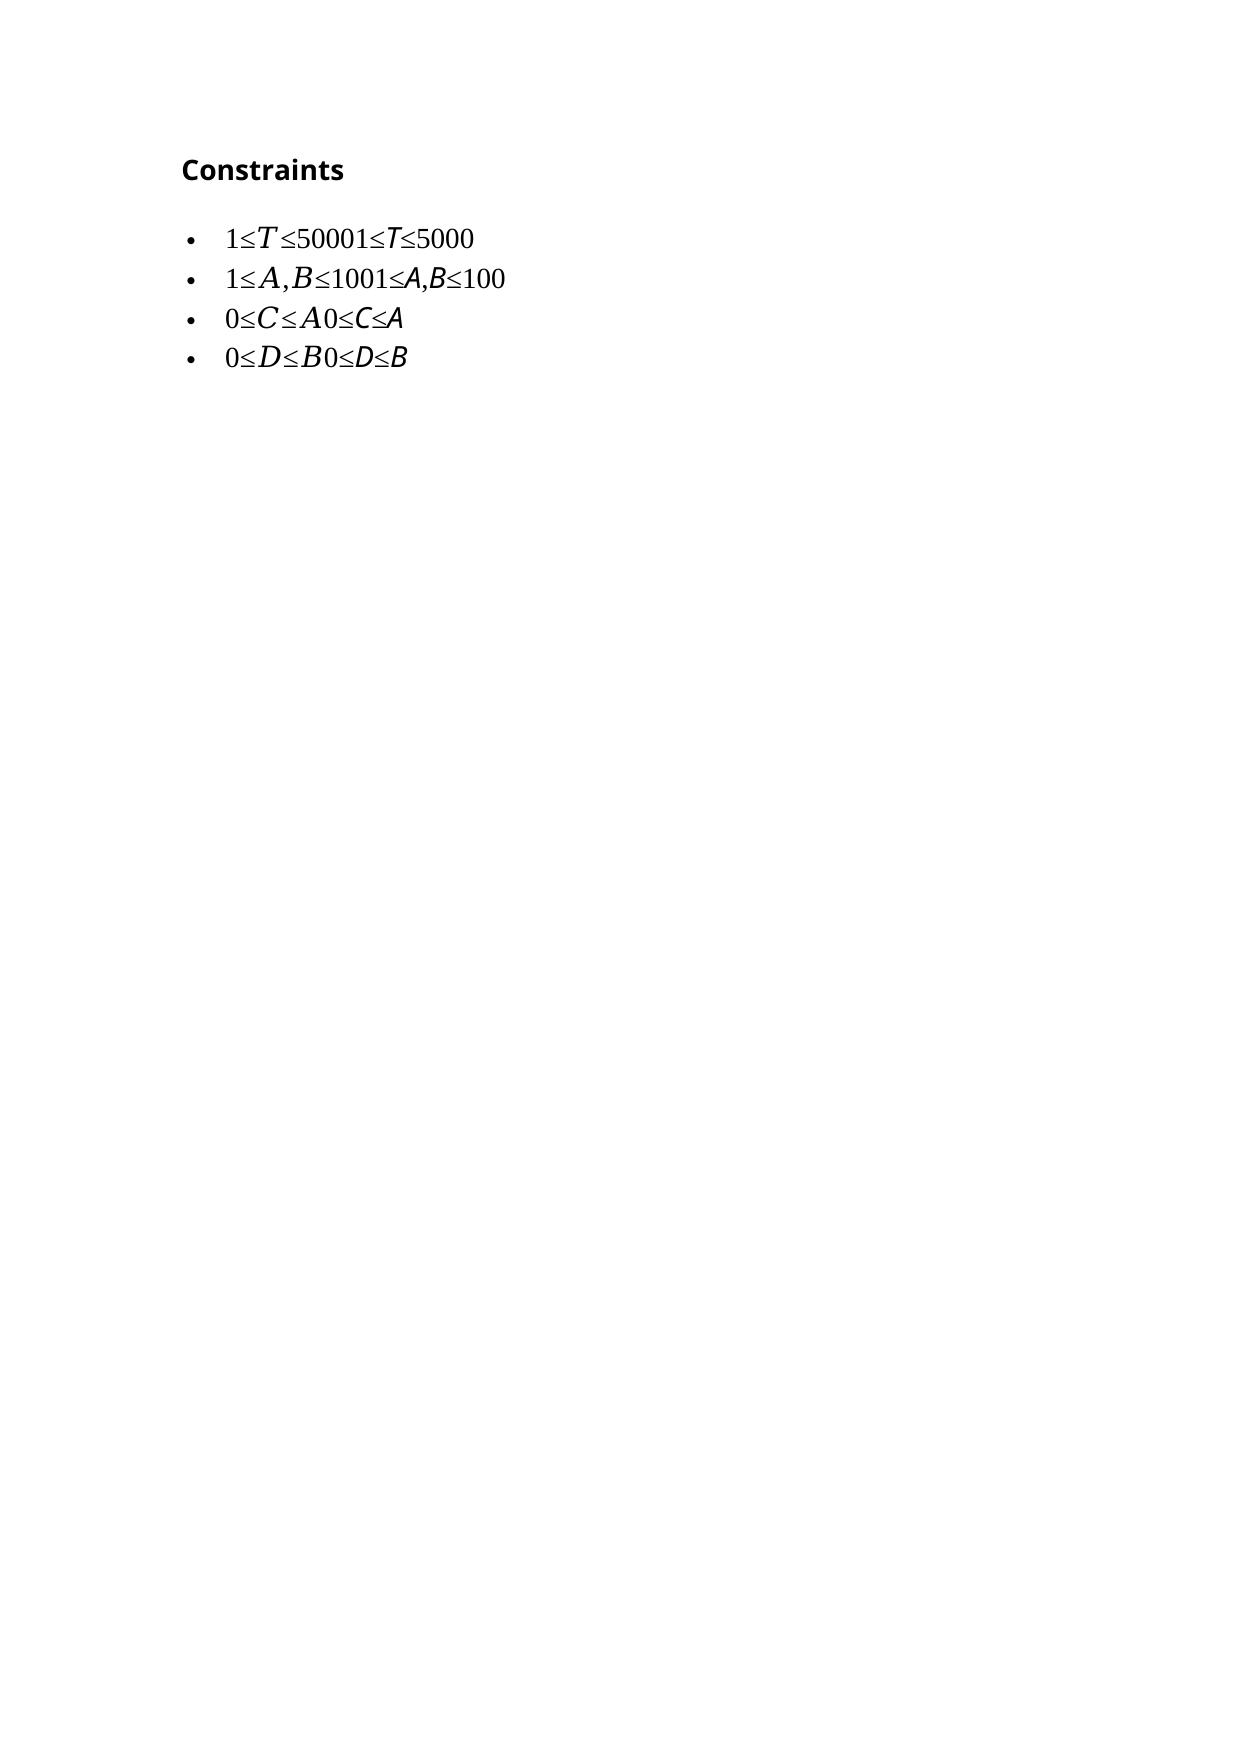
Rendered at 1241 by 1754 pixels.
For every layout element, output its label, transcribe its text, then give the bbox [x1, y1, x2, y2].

text Constraints [181, 150, 1059, 188]
list 1≤𝐴,𝐵≤1001≤A,B≤100 [187, 257, 1090, 297]
list 0≤𝐷≤𝐵0≤D≤B [187, 337, 1090, 376]
list 0≤𝐶≤𝐴0≤C≤A [187, 297, 1090, 337]
list 1≤𝑇≤50001≤T≤5000 [187, 217, 1090, 257]
